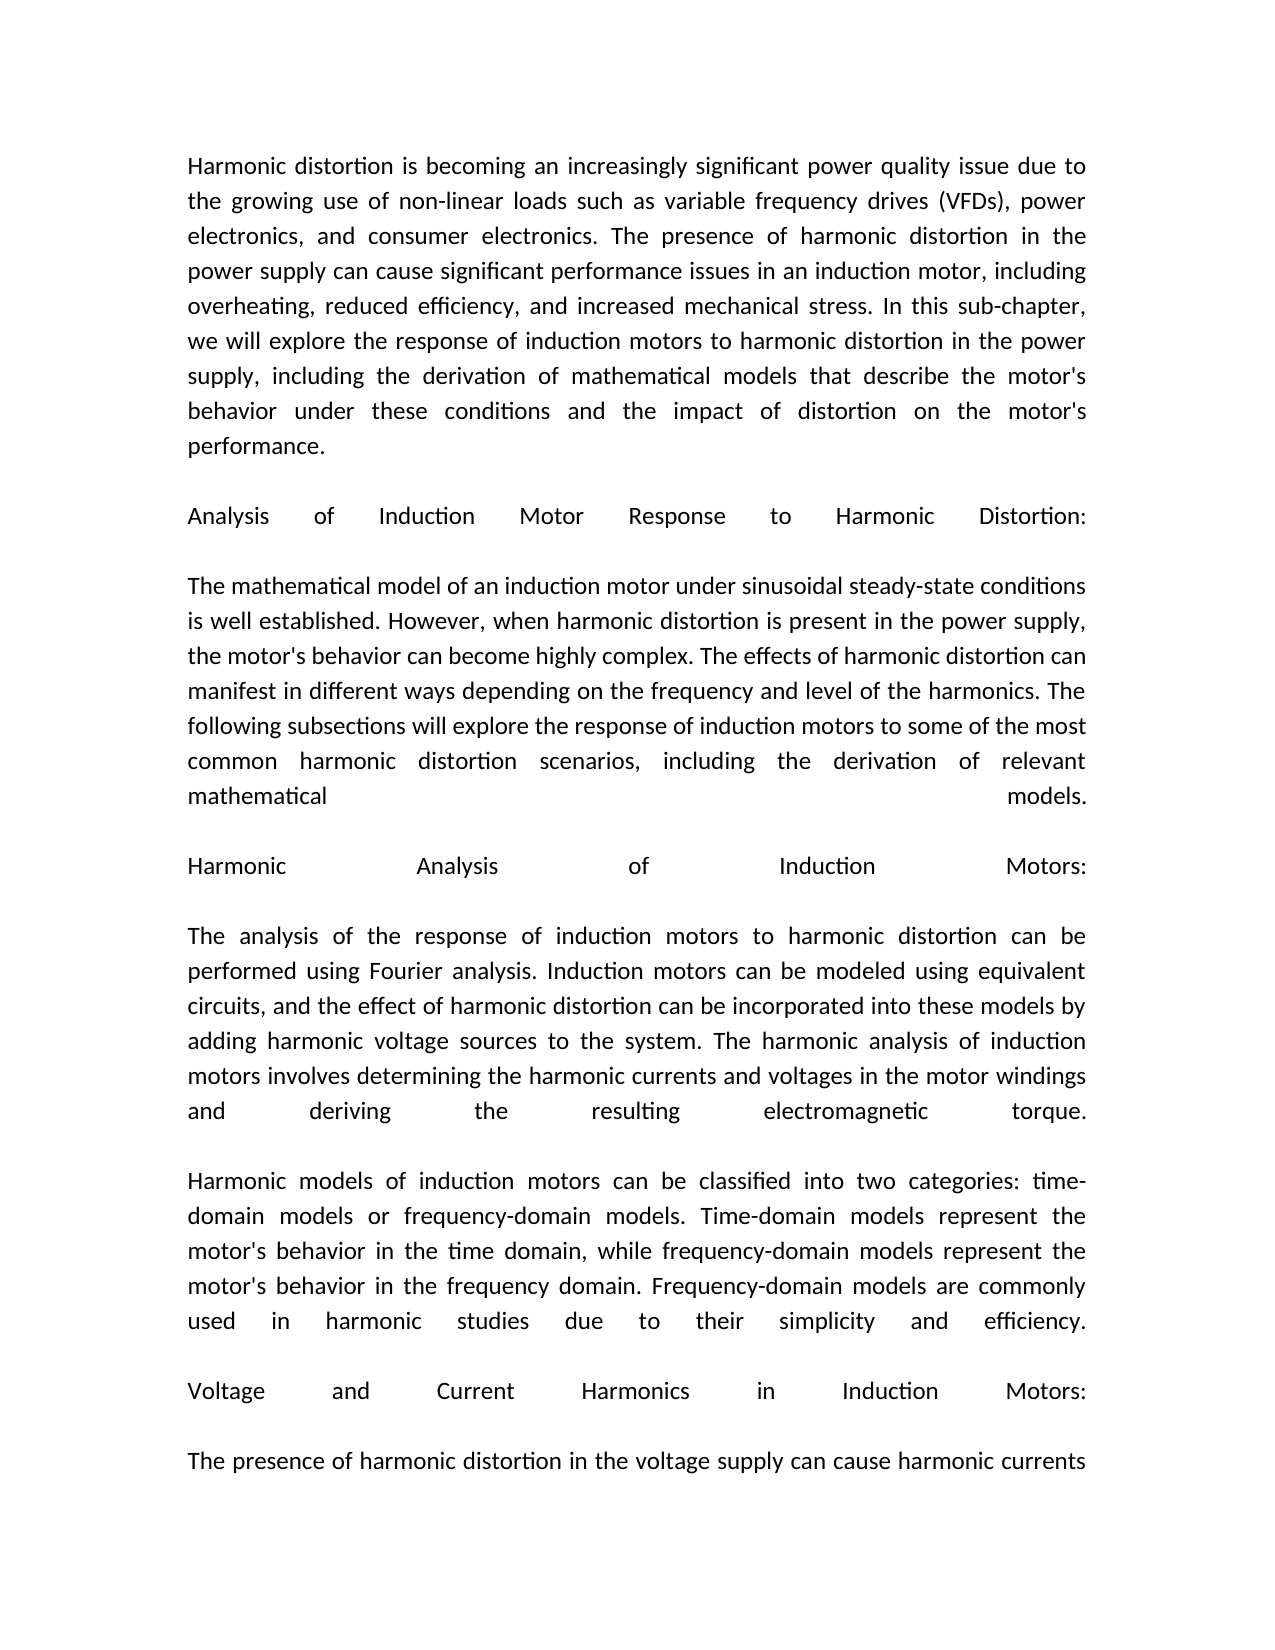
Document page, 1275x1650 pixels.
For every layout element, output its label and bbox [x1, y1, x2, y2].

text [187, 150, 1087, 1476]
